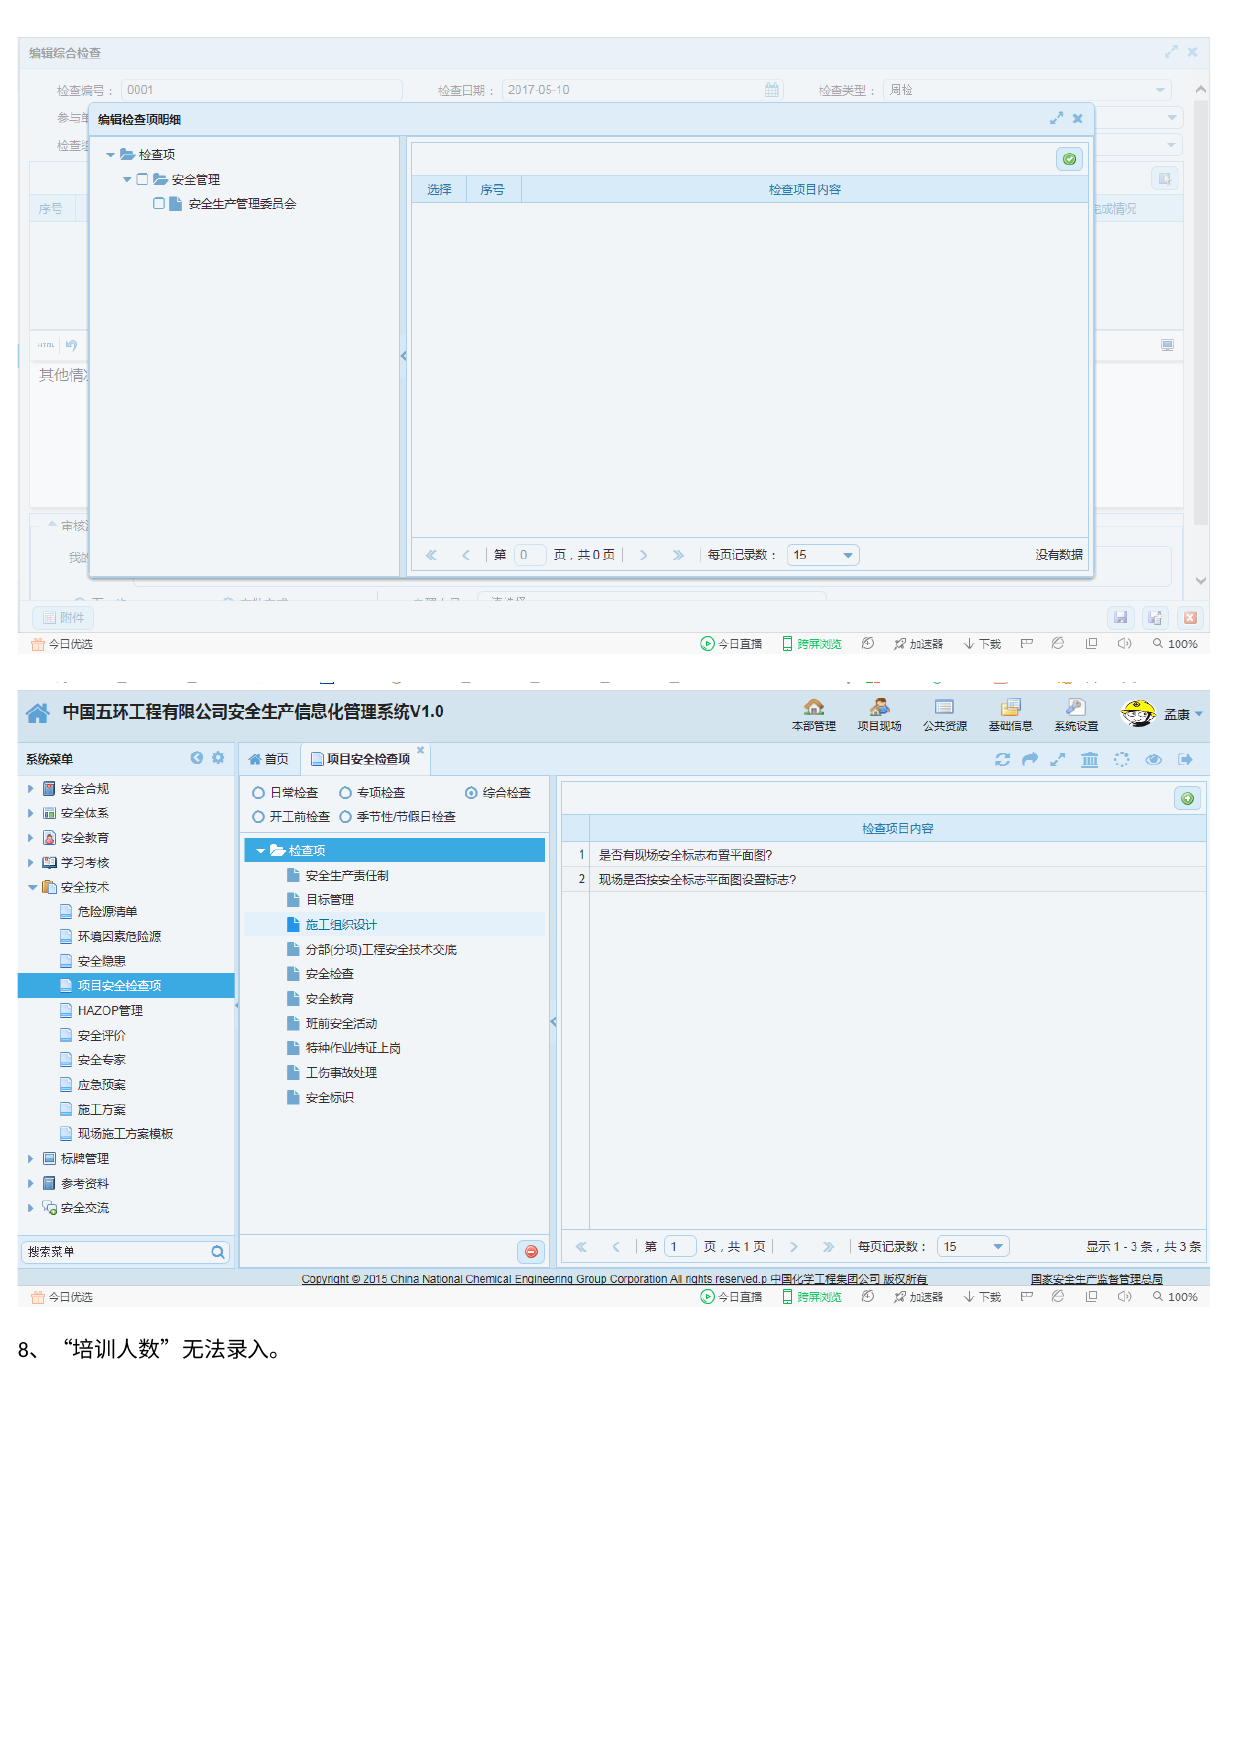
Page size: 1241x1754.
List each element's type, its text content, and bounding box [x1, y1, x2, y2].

picture [17, 682, 1210, 1307]
text 8、“培训人数”无法录入。 [18, 1332, 1210, 1364]
picture [17, 32, 1210, 654]
